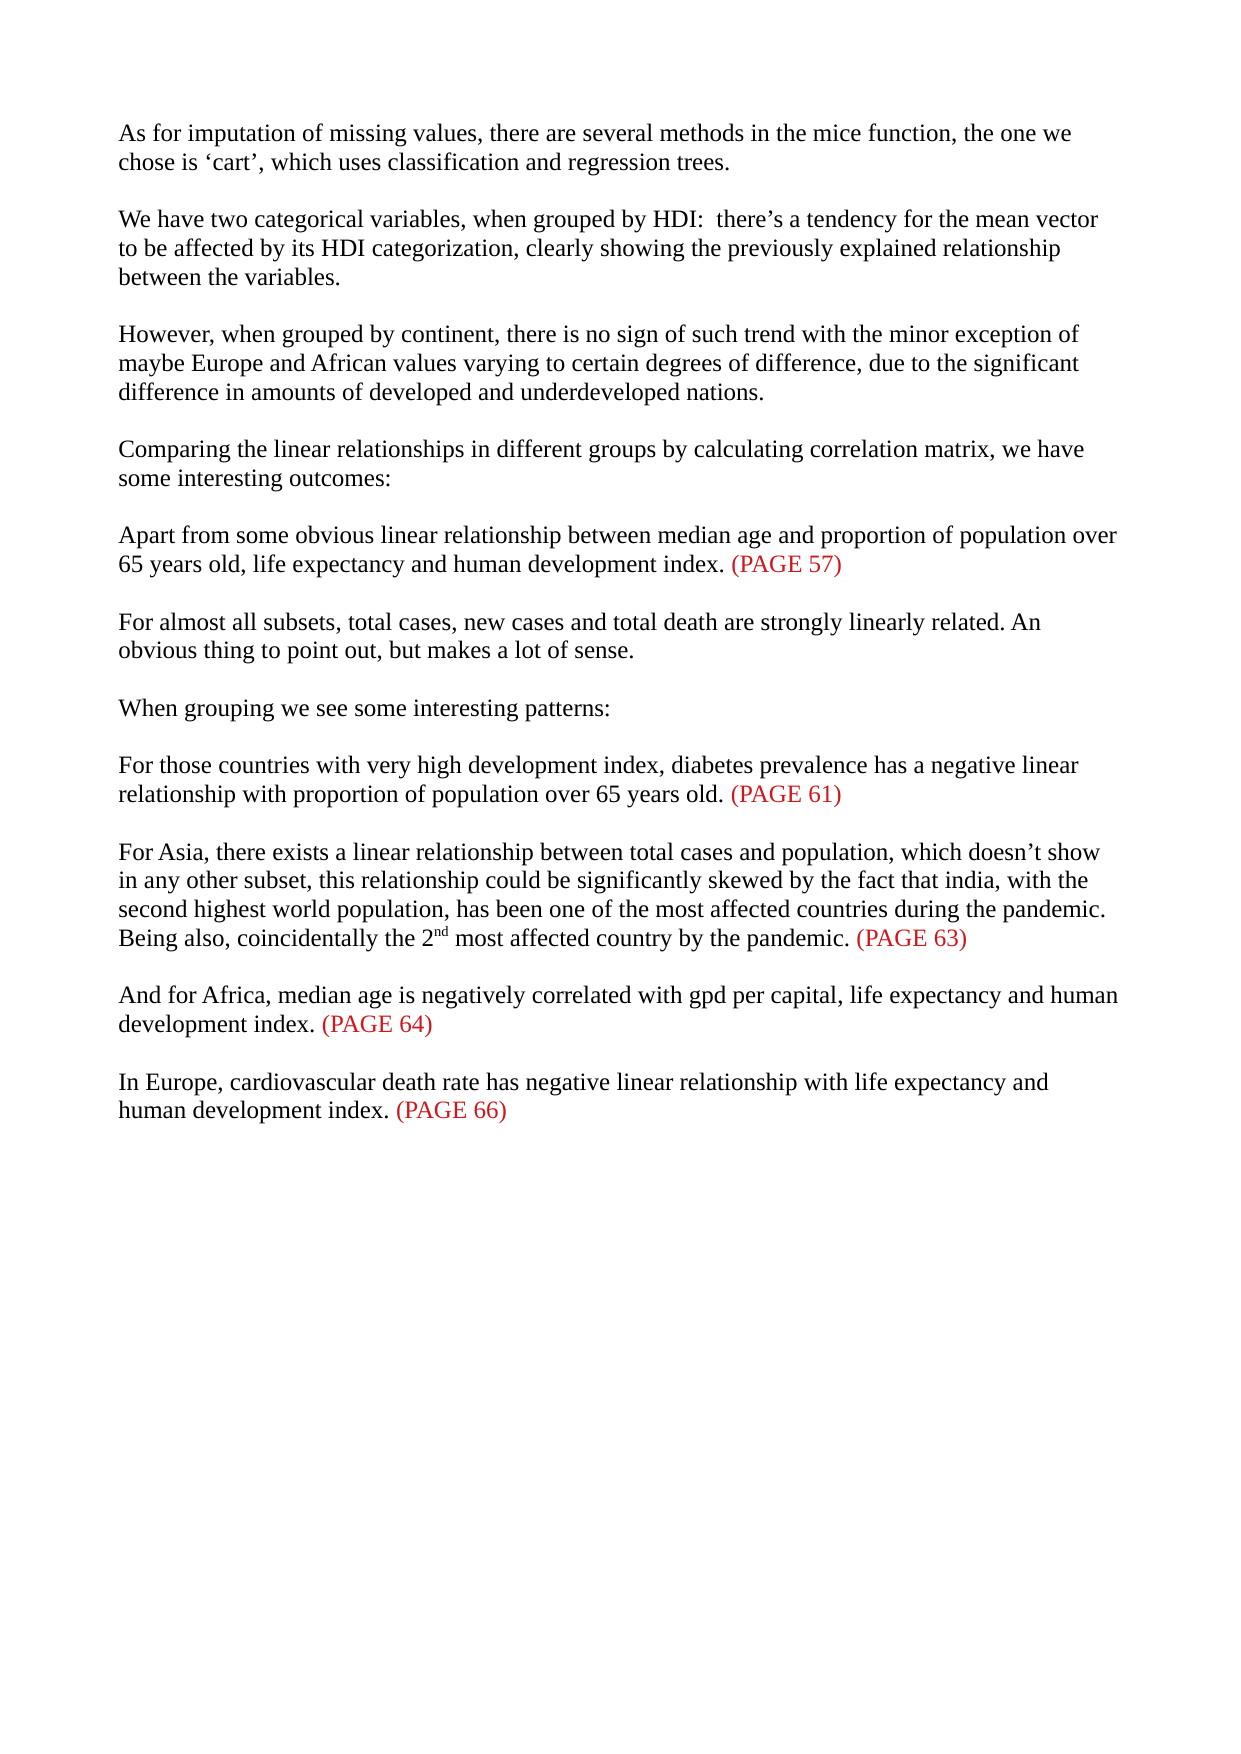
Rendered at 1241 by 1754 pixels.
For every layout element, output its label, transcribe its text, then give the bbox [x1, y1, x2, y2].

text When grouping we see some interesting patterns: [118, 693, 1122, 722]
text In Europe, cardiovascular death rate has negative linear relationship with life expectancy and human development index. (PAGE 66) [118, 1067, 1122, 1124]
text Comparing the linear relationships in different groups by calculating correlation matrix, we have some interesting outcomes: [118, 434, 1122, 492]
text However, when grouped by continent, there is no sign of such trend with the minor exception of maybe Europe and African values varying to certain degrees of difference, due to the significant difference in amounts of developed and underdeveloped nations. [118, 319, 1122, 406]
text For almost all subsets, total cases, new cases and total death are strongly linearly related. An obvious thing to point out, but makes a lot of sense. [118, 607, 1122, 664]
text Apart from some obvious linear relationship between median age and proportion of population over 65 years old, life expectancy and human development index. (PAGE 57) [118, 521, 1122, 578]
text As for imputation of missing values, there are several methods in the mice function, the one we chose is ‘cart’, which uses classification and regression trees. [118, 118, 1122, 176]
text For those countries with very high development index, diabetes prevalence has a negative linear relationship with proportion of population over 65 years old. (PAGE 61) [118, 751, 1122, 808]
text We have two categorical variables, when grouped by HDI: there’s a tendency for the mean vector to be affected by its HDI categorization, clearly showing the previously explained relationship between the variables. [118, 204, 1122, 291]
text And for Africa, median age is negatively correlated with gpd per capital, life expectancy and human development index. (PAGE 64) [118, 981, 1122, 1038]
text For Asia, there exists a linear relationship between total cases and population, which doesn’t show in any other subset, this relationship could be significantly skewed by the fact that india, with the second highest world population, has been one of the most affected countries during the pandemic. Being also, coincidentally the 2nd most affected country by the pandemic. (PAGE 63) [118, 837, 1122, 952]
